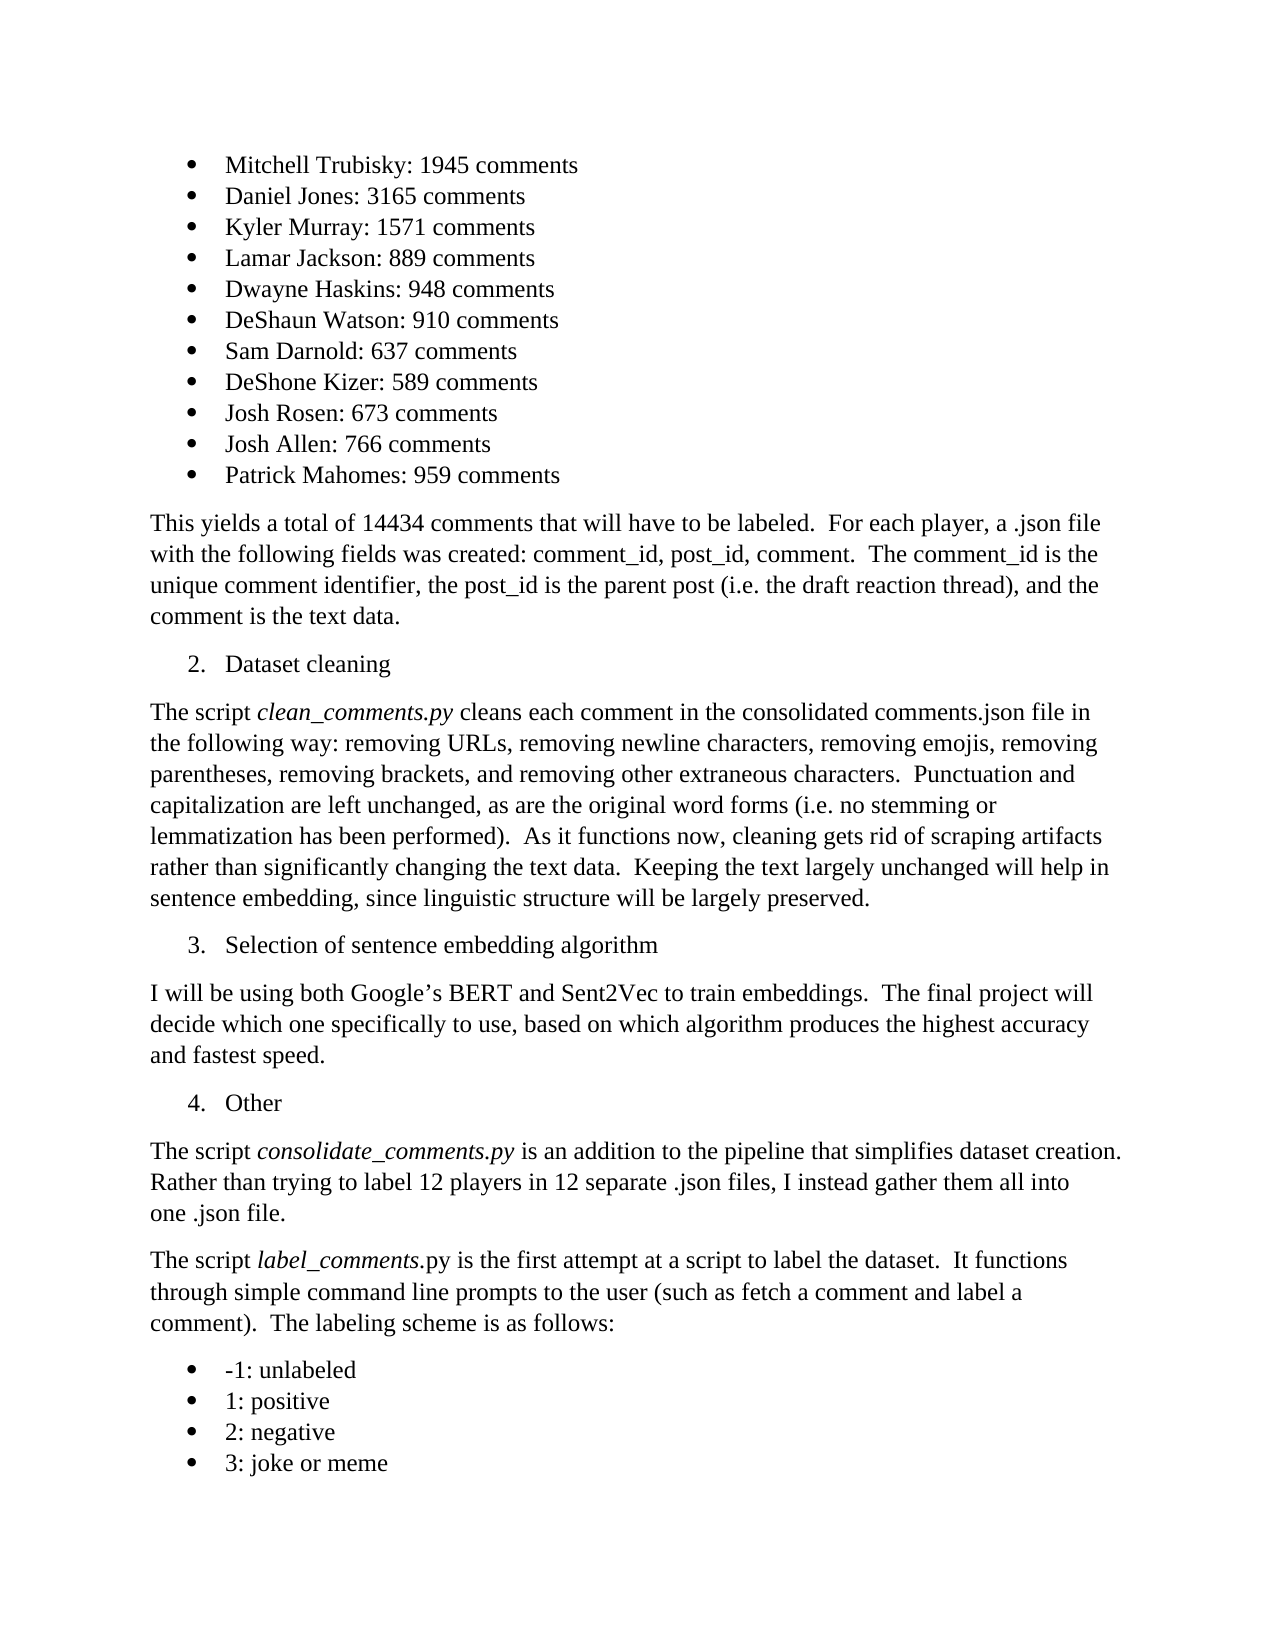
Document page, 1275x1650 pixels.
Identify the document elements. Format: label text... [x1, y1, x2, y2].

list Josh Allen: 766 comments [187, 429, 1125, 458]
list Daniel Jones: 3165 comments [187, 181, 1125, 210]
list Kyler Murray: 1571 comments [187, 212, 1125, 241]
text The script clean_comments.py cleans each comment in the consolidated comments.json file in the following way: removing URLs, removing newline characters, removing emojis, removing parentheses, removing brackets, and removing other extraneous characters. Punctuation and capitalization are left unchanged, as are the original word forms (i.e. no stemming or lemmatization has been performed). As it functions now, cleaning gets rid of scraping artifacts rather than significantly changing the text data. Keeping the text largely unchanged will help in sentence embedding, since linguistic structure will be largely preserved. [150, 697, 1125, 912]
list DeShaun Watson: 910 comments [187, 305, 1125, 334]
text The script consolidate_comments.py is an addition to the pipeline that simplifies dataset creation. Rather than trying to label 12 players in 12 separate .json files, I instead gather them all into one .json file. [150, 1136, 1125, 1227]
list Patrick Mahomes: 959 comments [187, 460, 1125, 489]
list 3: joke or meme [187, 1448, 1125, 1477]
list Dataset cleaning [187, 649, 1125, 678]
list 1: positive [187, 1386, 1125, 1415]
text The script label_comments.py is the first attempt at a script to label the dataset. It functions through simple command line prompts to the user (such as fetch a comment and label a comment). The labeling scheme is as follows: [150, 1246, 1125, 1336]
text This yields a total of 14434 comments that will have to be labeled. For each player, a .json file with the following fields was created: comment_id, post_id, comment. The comment_id is the unique comment identifier, the post_id is the parent post (i.e. the draft reaction thread), and the comment is the text data. [150, 508, 1125, 630]
list Selection of sentence embedding algorithm [187, 931, 1125, 959]
list Sam Darnold: 637 comments [187, 336, 1125, 365]
list DeShone Kizer: 589 comments [187, 367, 1125, 396]
list 2: negative [187, 1417, 1125, 1446]
list Mitchell Trubisky: 1945 comments [187, 150, 1125, 179]
list Other [187, 1088, 1125, 1117]
list -1: unlabeled [187, 1355, 1125, 1384]
list Josh Rosen: 673 comments [187, 398, 1125, 427]
list Dwayne Haskins: 948 comments [187, 274, 1125, 303]
list Lamar Jackson: 889 comments [187, 243, 1125, 272]
text I will be using both Google’s BERT and Sent2Vec to train embeddings. The final project will decide which one specifically to use, based on which algorithm produces the highest accuracy and fastest speed. [150, 978, 1125, 1069]
